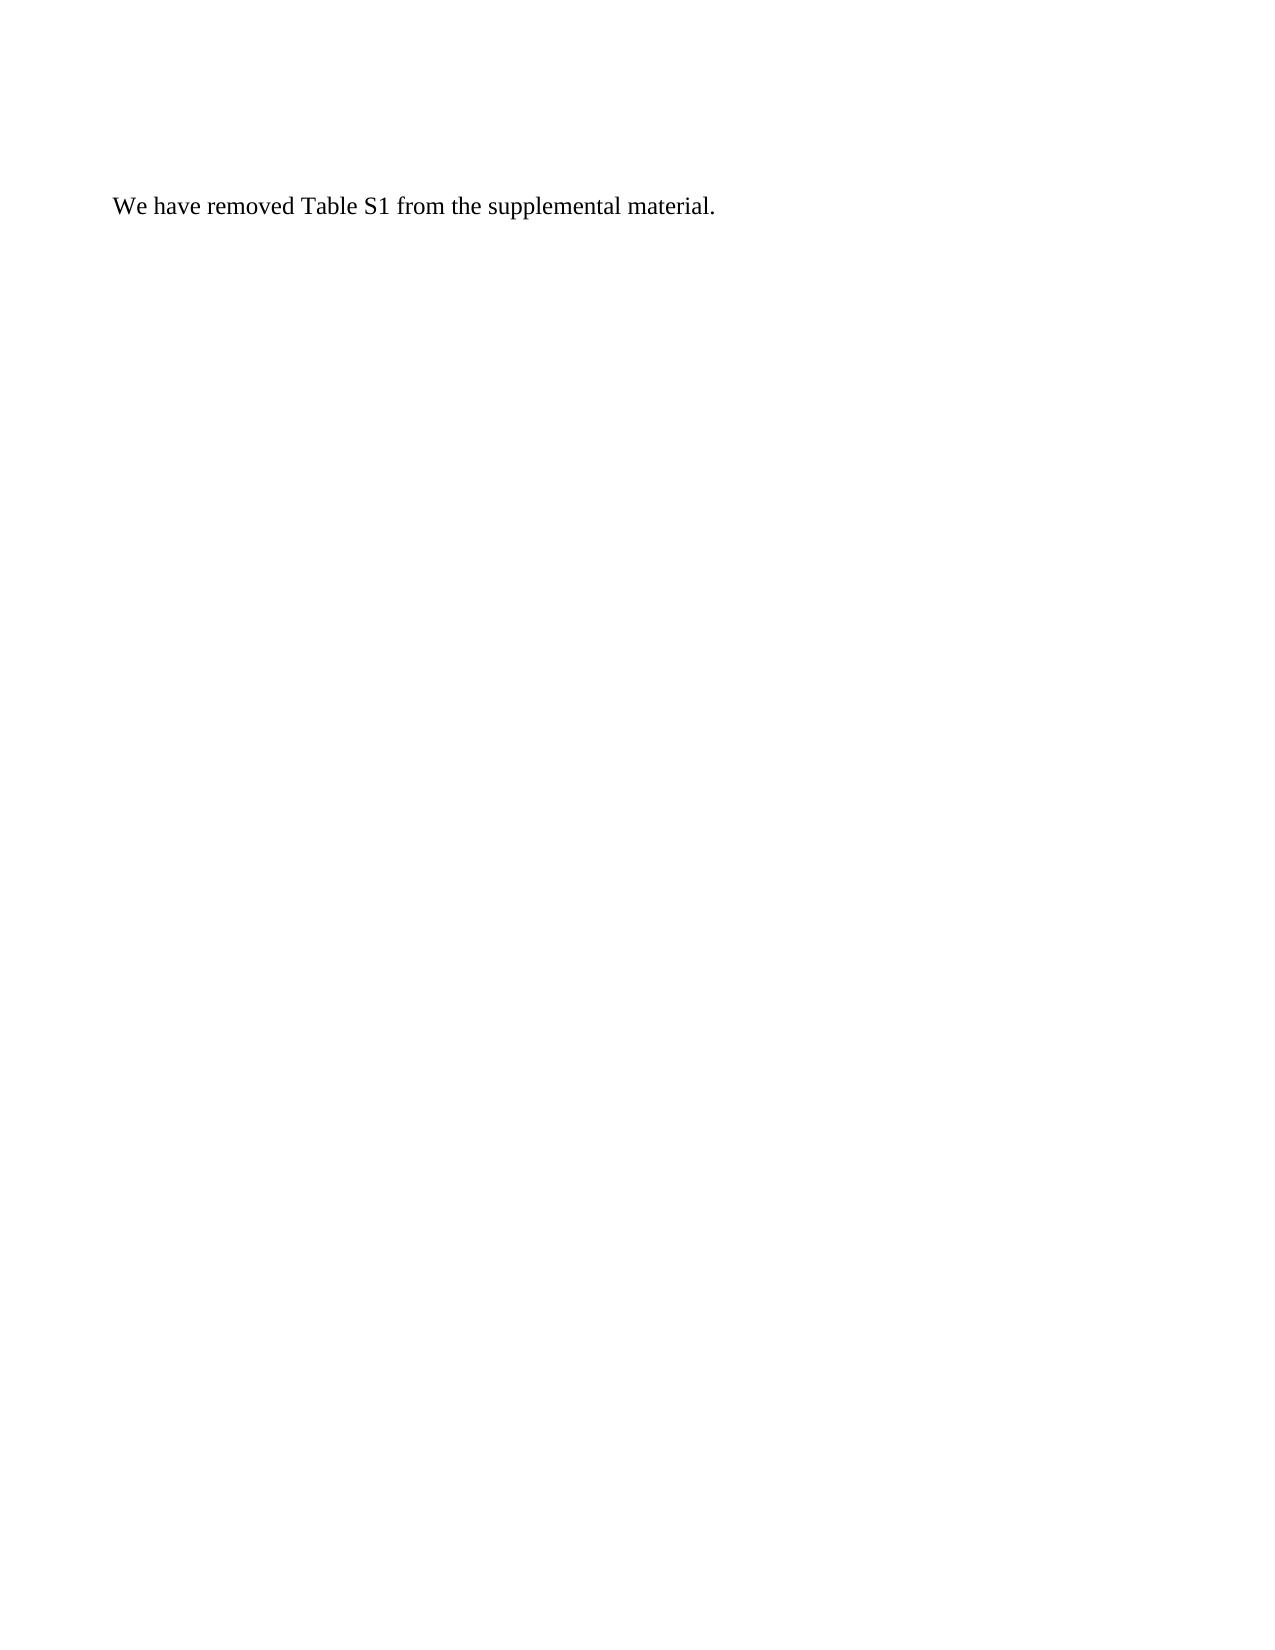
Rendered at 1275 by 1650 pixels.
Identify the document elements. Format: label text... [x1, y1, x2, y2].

text We have removed Table S1 from the supplemental material. [112, 191, 1162, 220]
